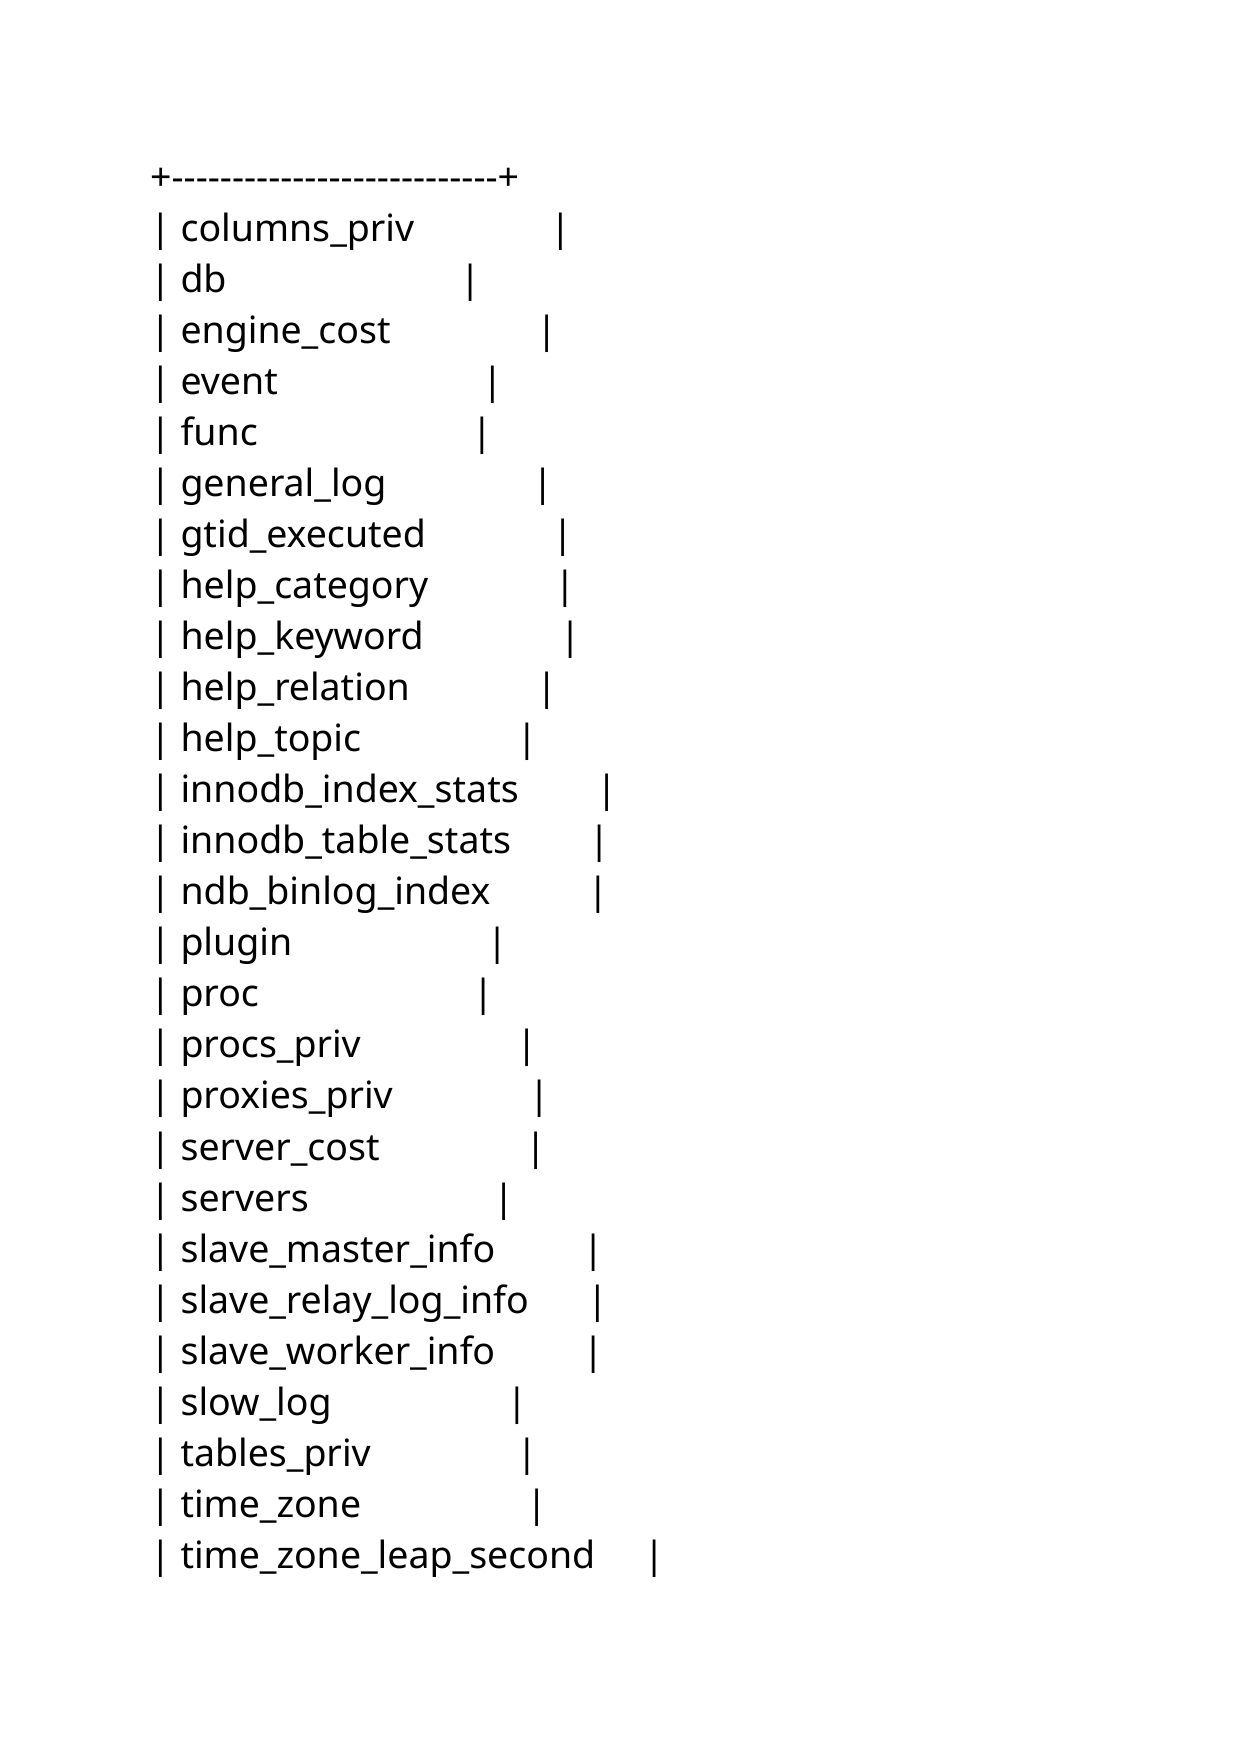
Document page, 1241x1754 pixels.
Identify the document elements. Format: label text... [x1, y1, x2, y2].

text | slave_relay_log_info | [150, 1324, 1090, 1375]
text | tables_priv | [150, 1477, 1090, 1528]
text | procs_priv | [150, 1069, 1090, 1120]
text | servers | [150, 1222, 1090, 1273]
text | proxies_priv | [150, 1120, 1090, 1171]
text | proc | [150, 1018, 1090, 1069]
text +---------------------------+ [150, 201, 1090, 252]
text | ndb_binlog_index | [150, 916, 1090, 967]
text | engine_cost | [150, 354, 1090, 405]
text | help_keyword | [150, 660, 1090, 711]
text | func | [150, 456, 1090, 507]
text | help_topic | [150, 762, 1090, 813]
text | time_zone | [150, 1528, 1090, 1579]
text | db | [150, 303, 1090, 354]
text | server_cost | [150, 1171, 1090, 1222]
text | slave_worker_info | [150, 1375, 1090, 1426]
text | help_category | [150, 609, 1090, 660]
text | gtid_executed | [150, 558, 1090, 609]
text | innodb_table_stats | [150, 864, 1090, 916]
text | slave_master_info | [150, 1273, 1090, 1324]
text | plugin | [150, 967, 1090, 1018]
text | event | [150, 405, 1090, 456]
text | slow_log | [150, 1426, 1090, 1477]
text | innodb_index_stats | [150, 813, 1090, 864]
text | columns_priv | [150, 252, 1090, 303]
text | Tables_in_mysql | [150, 150, 1090, 201]
text | general_log | [150, 507, 1090, 558]
text | help_relation | [150, 711, 1090, 762]
